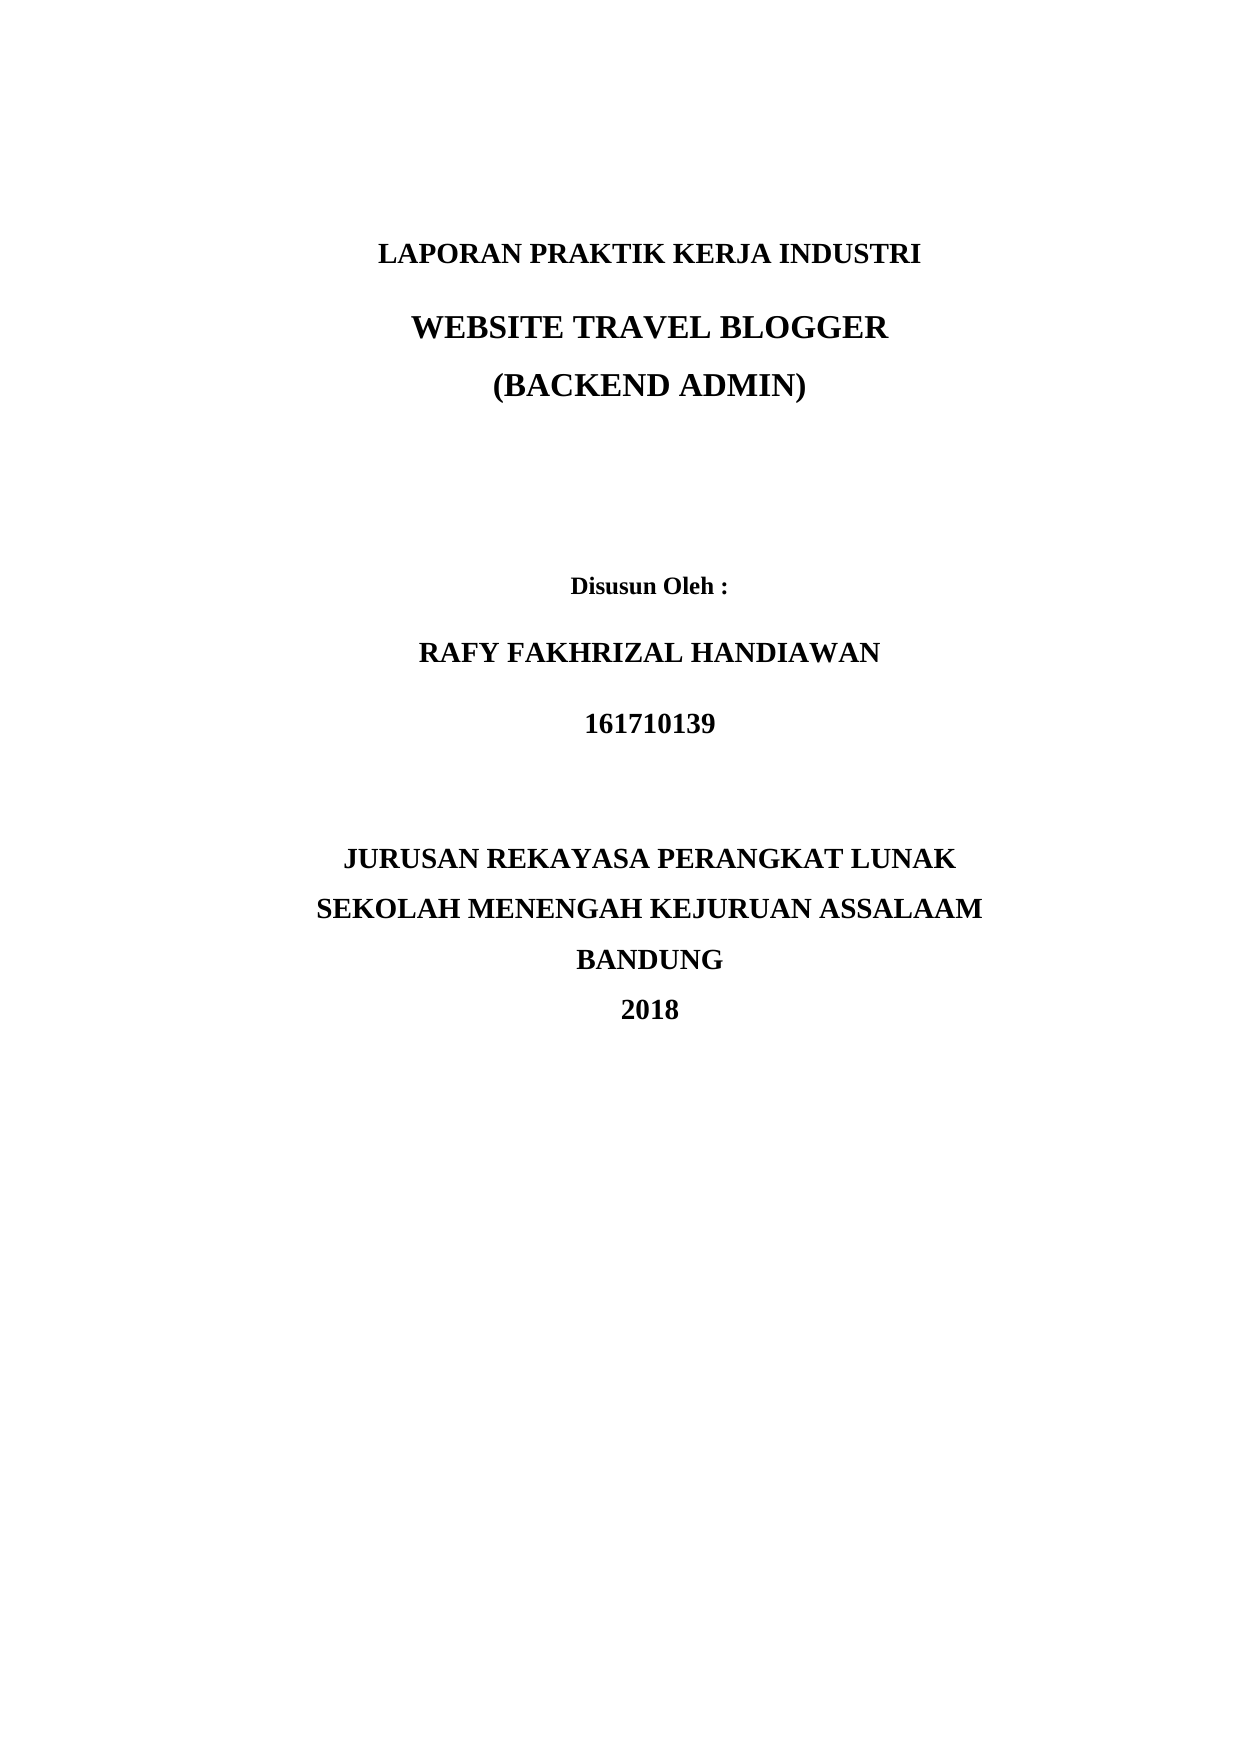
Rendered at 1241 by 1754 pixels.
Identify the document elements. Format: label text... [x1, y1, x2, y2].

text LAPORAN PRAKTIK KERJA INDUSTRI [236, 236, 1063, 270]
text WEBSITE TRAVEL BLOGGER (BACKEND ADMIN) [236, 307, 1063, 403]
text 2018 [236, 992, 1063, 1026]
text SEKOLAH MENENGAH KEJURUAN ASSALAAM [236, 892, 1063, 925]
text Disusun Oleh : [236, 571, 1063, 600]
text BANDUNG [236, 942, 1063, 976]
text JURUSAN REKAYASA PERANGKAT LUNAK [236, 841, 1063, 875]
text 161710139 [236, 706, 1063, 740]
text RAFY FAKHRIZAL HANDIAWAN [236, 635, 1063, 669]
